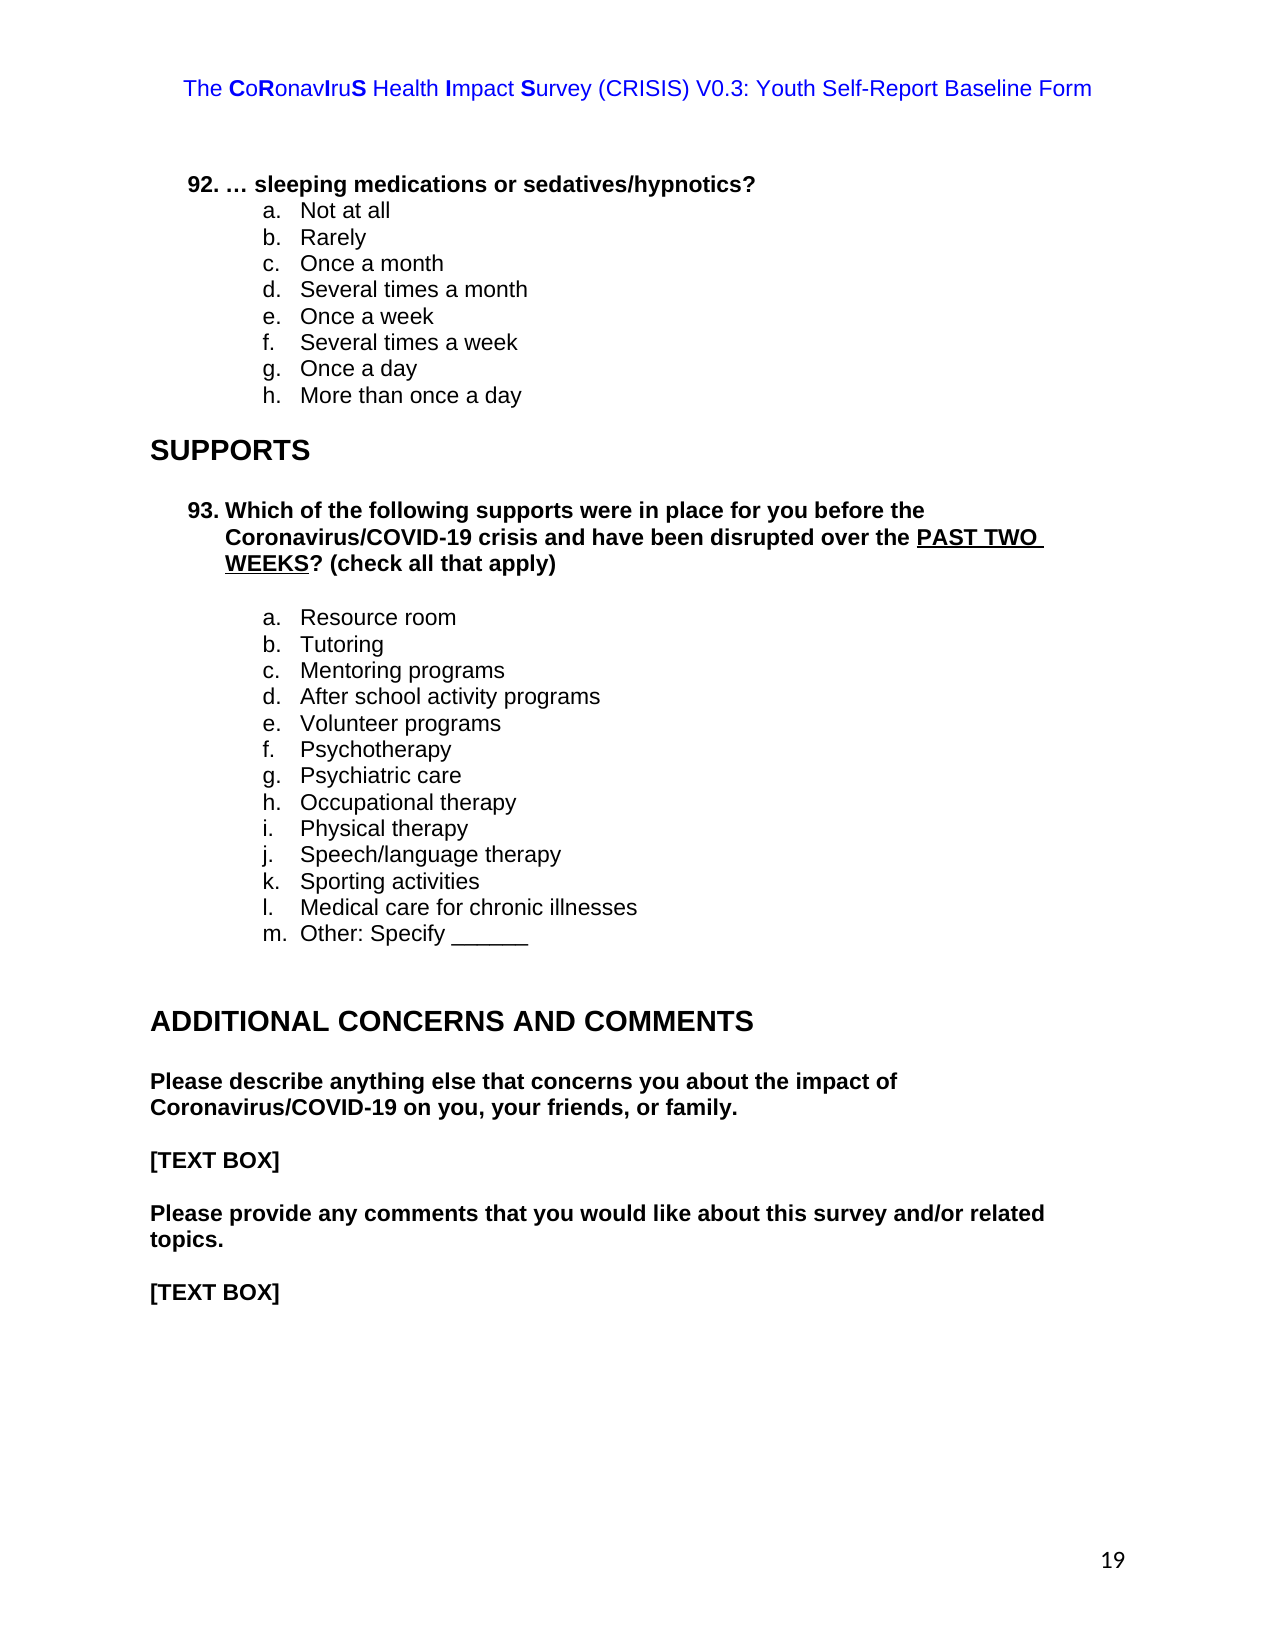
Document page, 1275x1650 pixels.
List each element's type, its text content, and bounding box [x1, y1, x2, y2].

list Which of the following supports were in place for you before the Coronavirus/COVID-19 crisis and have been disrupted over the PAST TWO WEEKS? (check all that apply) [187, 497, 1125, 576]
list Several times a week [262, 329, 1125, 355]
text [TEXT BOX] [150, 1278, 1125, 1305]
list Tutoring [262, 631, 1125, 657]
list Not at all [262, 197, 1125, 223]
list Once a month [262, 250, 1125, 276]
list Rarely [262, 223, 1125, 250]
list Occupational therapy [262, 789, 1125, 815]
list Resource room [262, 604, 1125, 631]
text [TEXT BOX] [150, 1147, 1125, 1173]
list Sporting activities [262, 868, 1125, 894]
list Mentoring programs [262, 657, 1125, 683]
list Speech/language therapy [262, 841, 1125, 868]
list Other: Specify ______ [262, 920, 1125, 947]
list Psychotherapy [262, 736, 1125, 762]
subtitle ADDITIONAL CONCERNS AND COMMENTS [150, 1004, 1125, 1037]
list Medical care for chronic illnesses [262, 894, 1125, 920]
list Once a week [262, 303, 1125, 329]
list … sleeping medications or sedatives/hypnotics? [187, 171, 1125, 197]
list Volunteer programs [262, 709, 1125, 736]
list More than once a day [262, 382, 1125, 408]
text Please provide any comments that you would like about this survey and/or related topics. [150, 1199, 1125, 1252]
text Please describe anything else that concerns you about the impact of Coronavirus/COVID-19 on you, your friends, or family. [150, 1068, 1125, 1120]
list Once a day [262, 355, 1125, 382]
list Several times a month [262, 276, 1125, 303]
subtitle SUPPORTS [150, 433, 1125, 467]
list Psychiatric care [262, 762, 1125, 789]
list Physical therapy [262, 815, 1125, 841]
list After school activity programs [262, 683, 1125, 709]
